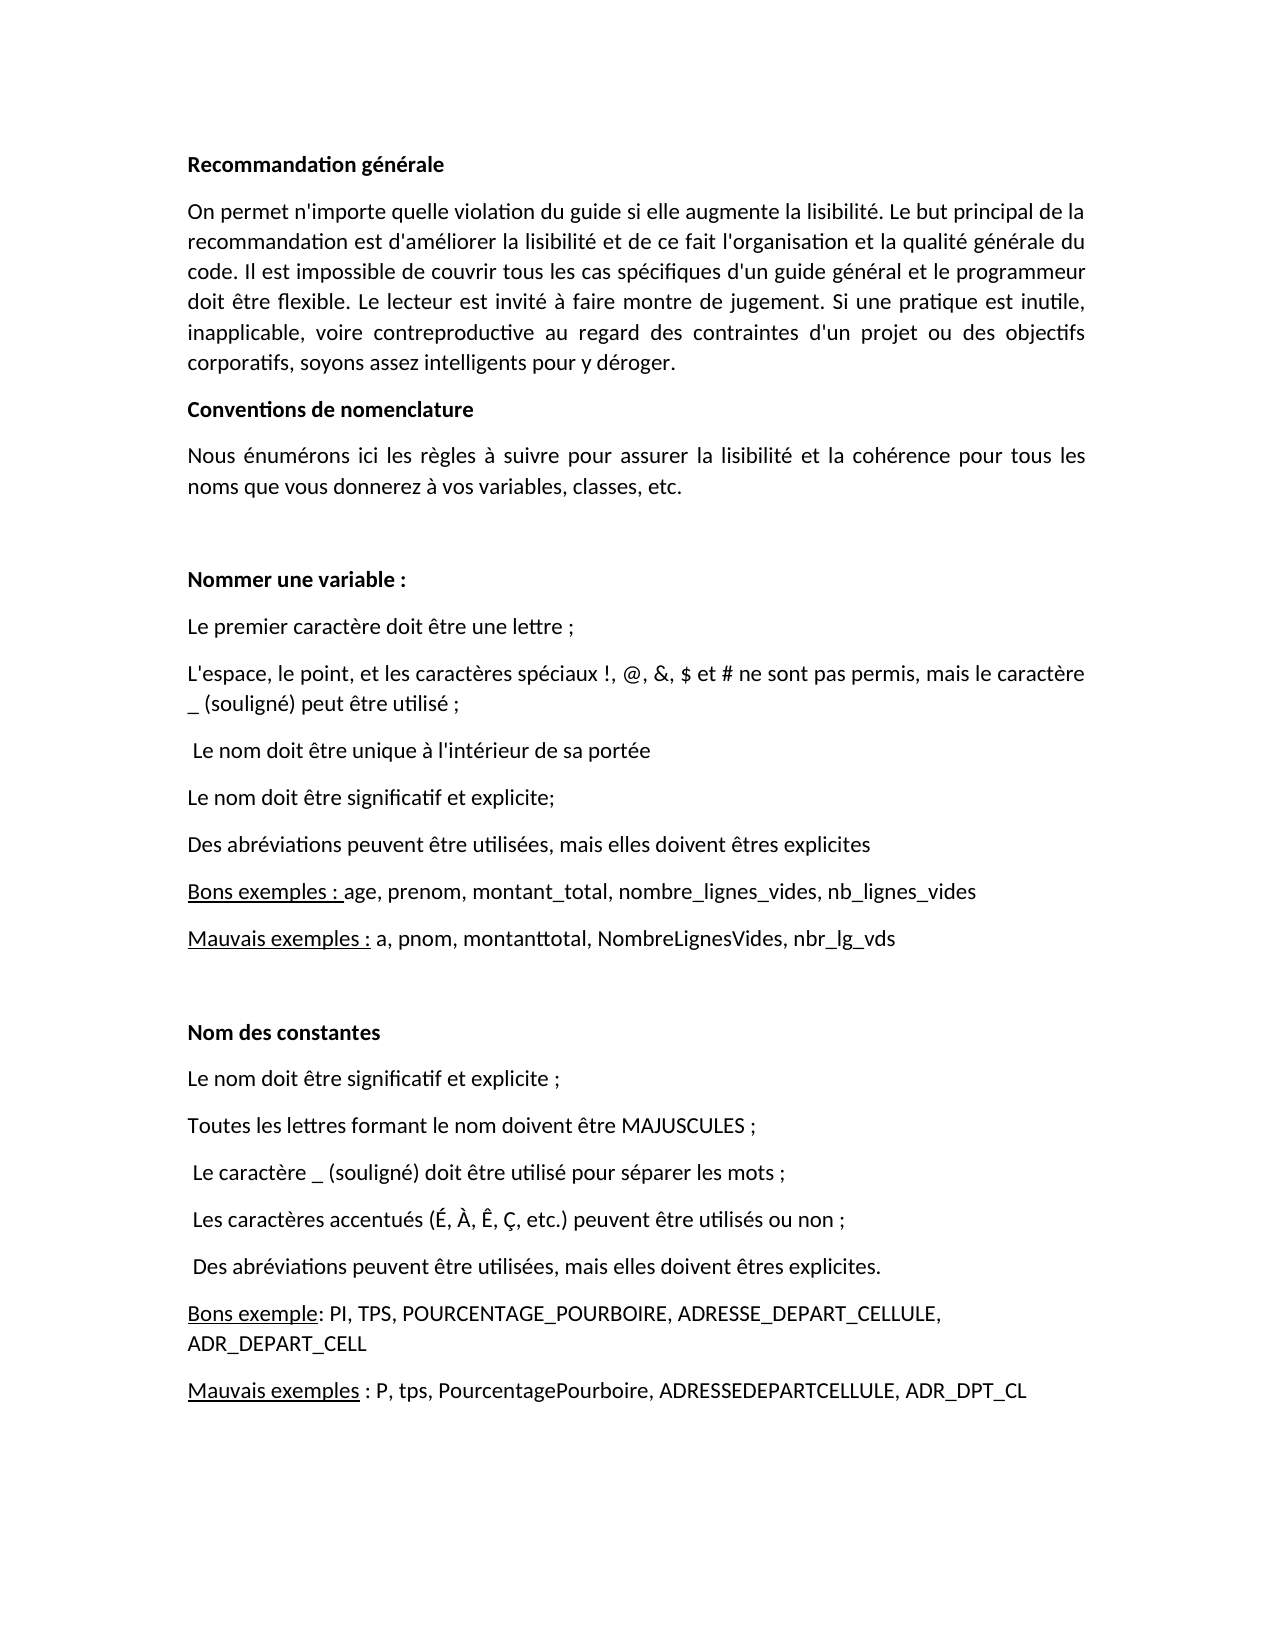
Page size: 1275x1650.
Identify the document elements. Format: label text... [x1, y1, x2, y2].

text Mauvais exemples : P, tps, PourcentagePourboire, ADRESSEDEPARTCELLULE, ADR_DPT_CL [187, 1376, 1087, 1404]
text Le nom doit être significatif et explicite; [187, 783, 1087, 811]
text Mauvais exemples : a, pnom, montanttotal, NombreLignesVides, nbr_lg_vds [187, 924, 1087, 952]
text Nous énumérons ici les règles à suivre pour assurer la lisibilité et la cohérence pour tous les noms que vous donnerez à vos variables, classes, etc. [187, 442, 1087, 500]
text Le premier caractère doit être une lettre ; [187, 612, 1087, 641]
text Bons exemple: PI, TPS, POURCENTAGE_POURBOIRE, ADRESSE_DEPART_CELLULE, ADR_DEPART_CELL [187, 1299, 1087, 1357]
text Conventions de nomenclature [187, 395, 1087, 423]
text Nom des constantes [187, 1018, 1087, 1046]
text Recommandation générale [187, 150, 1087, 178]
text Les caractères accentués (É, À, Ê, Ç, etc.) peuvent être utilisés ou non ; [187, 1205, 1087, 1233]
text Bons exemples : age, prenom, montant_total, nombre_lignes_vides, nb_lignes_vides [187, 877, 1087, 905]
text Le caractère _ (souligné) doit être utilisé pour séparer les mots ; [187, 1158, 1087, 1186]
text Des abréviations peuvent être utilisées, mais elles doivent êtres explicites [187, 830, 1087, 858]
text On permet n'importe quelle violation du guide si elle augmente la lisibilité. Le but principal de la recommandation est d'améliorer la lisibilité et de ce fait l'organisation et la qualité générale du code. Il est impossible de couvrir tous les cas spécifiques d'un guide général et le programmeur doit être flexible. Le lecteur est invité à faire montre de jugement. Si une pratique est inutile, inapplicable, voire contreproductive au regard des contraintes d'un projet ou des objectifs corporatifs, soyons assez intelligents pour y déroger. [187, 197, 1087, 376]
text Le nom doit être significatif et explicite ; [187, 1064, 1087, 1093]
text Des abréviations peuvent être utilisées, mais elles doivent êtres explicites. [187, 1252, 1087, 1280]
text Toutes les lettres formant le nom doivent être MAJUSCULES ; [187, 1111, 1087, 1139]
text Le nom doit être unique à l'intérieur de sa portée [187, 736, 1087, 764]
text L'espace, le point, et les caractères spéciaux !, @, &, $ et # ne sont pas permis, mais le caractère _ (souligné) peut être utilisé ; [187, 659, 1087, 718]
text Nommer une variable : [187, 566, 1087, 594]
